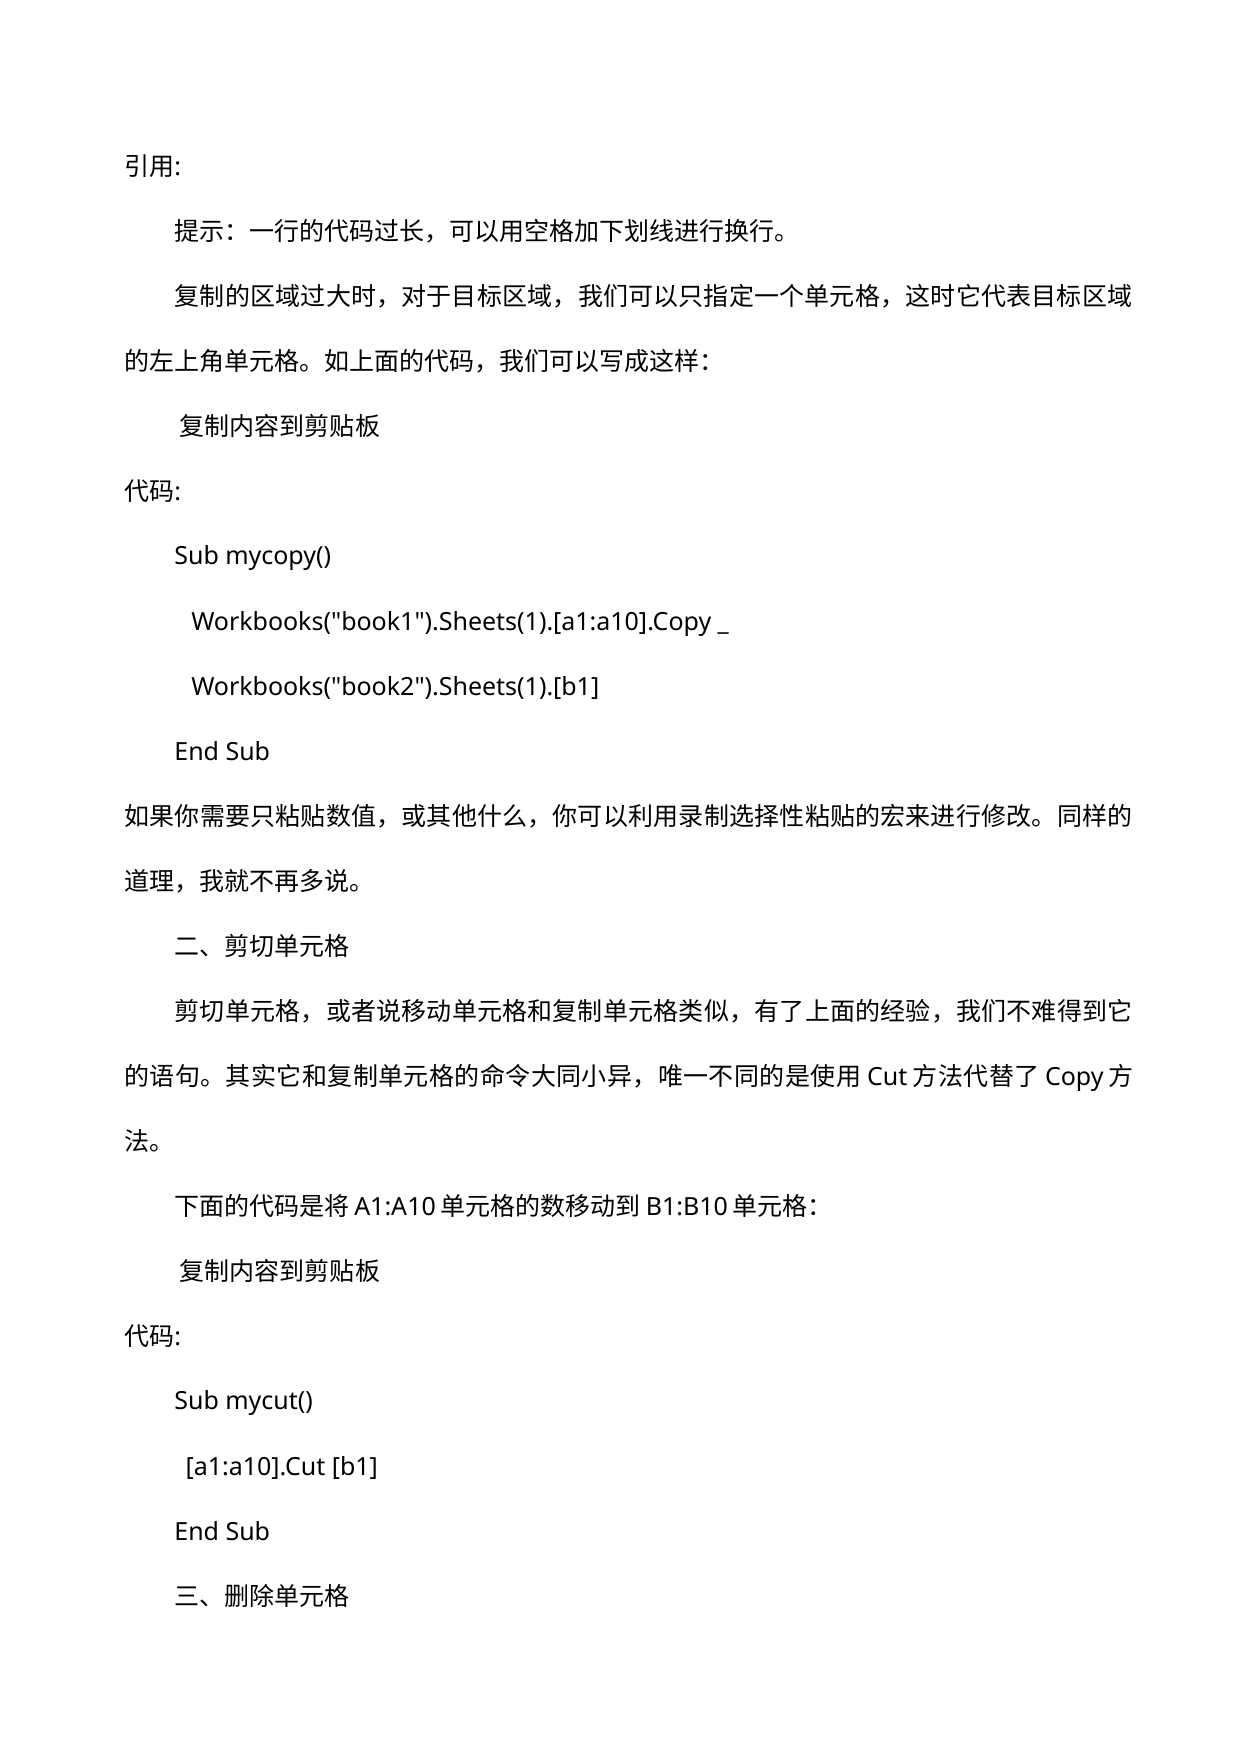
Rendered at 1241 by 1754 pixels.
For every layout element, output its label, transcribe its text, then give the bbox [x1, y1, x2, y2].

text 代码: [124, 457, 1134, 522]
text 如果你需要只粘贴数值，或其他什么，你可以利用录制选择性粘贴的宏来进行修改。同样的道理，我就不再多说。 二、剪切单元格 剪切单元格，或者说移动单元格和复制单元格类似，有了上面的经验，我们不难得到它的语句。其实它和复制单元格的命令大同小异，唯一不同的是使用Cut方法代替了Copy方法。 下面的代码是将A1:A10单元格的数移动到B1:B10单元格： 复制内容到剪贴板 [124, 782, 1134, 1302]
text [124, 1367, 1134, 1627]
text Sub mycopy() Workbooks("book1").Sheets(1).[a1:a10].Copy _ Workbooks("book2").Sheets(1).[b1] End Sub [124, 522, 1134, 782]
text 提示：一行的代码过长，可以用空格加下划线进行换行。 复制的区域过大时，对于目标区域，我们可以只指定一个单元格，这时它代表目标区域的左上角单元格。如上面的代码，我们可以写成这样： 复制内容到剪贴板 [124, 197, 1134, 457]
text 引用: [124, 132, 1134, 197]
text 代码: [124, 1302, 1134, 1367]
